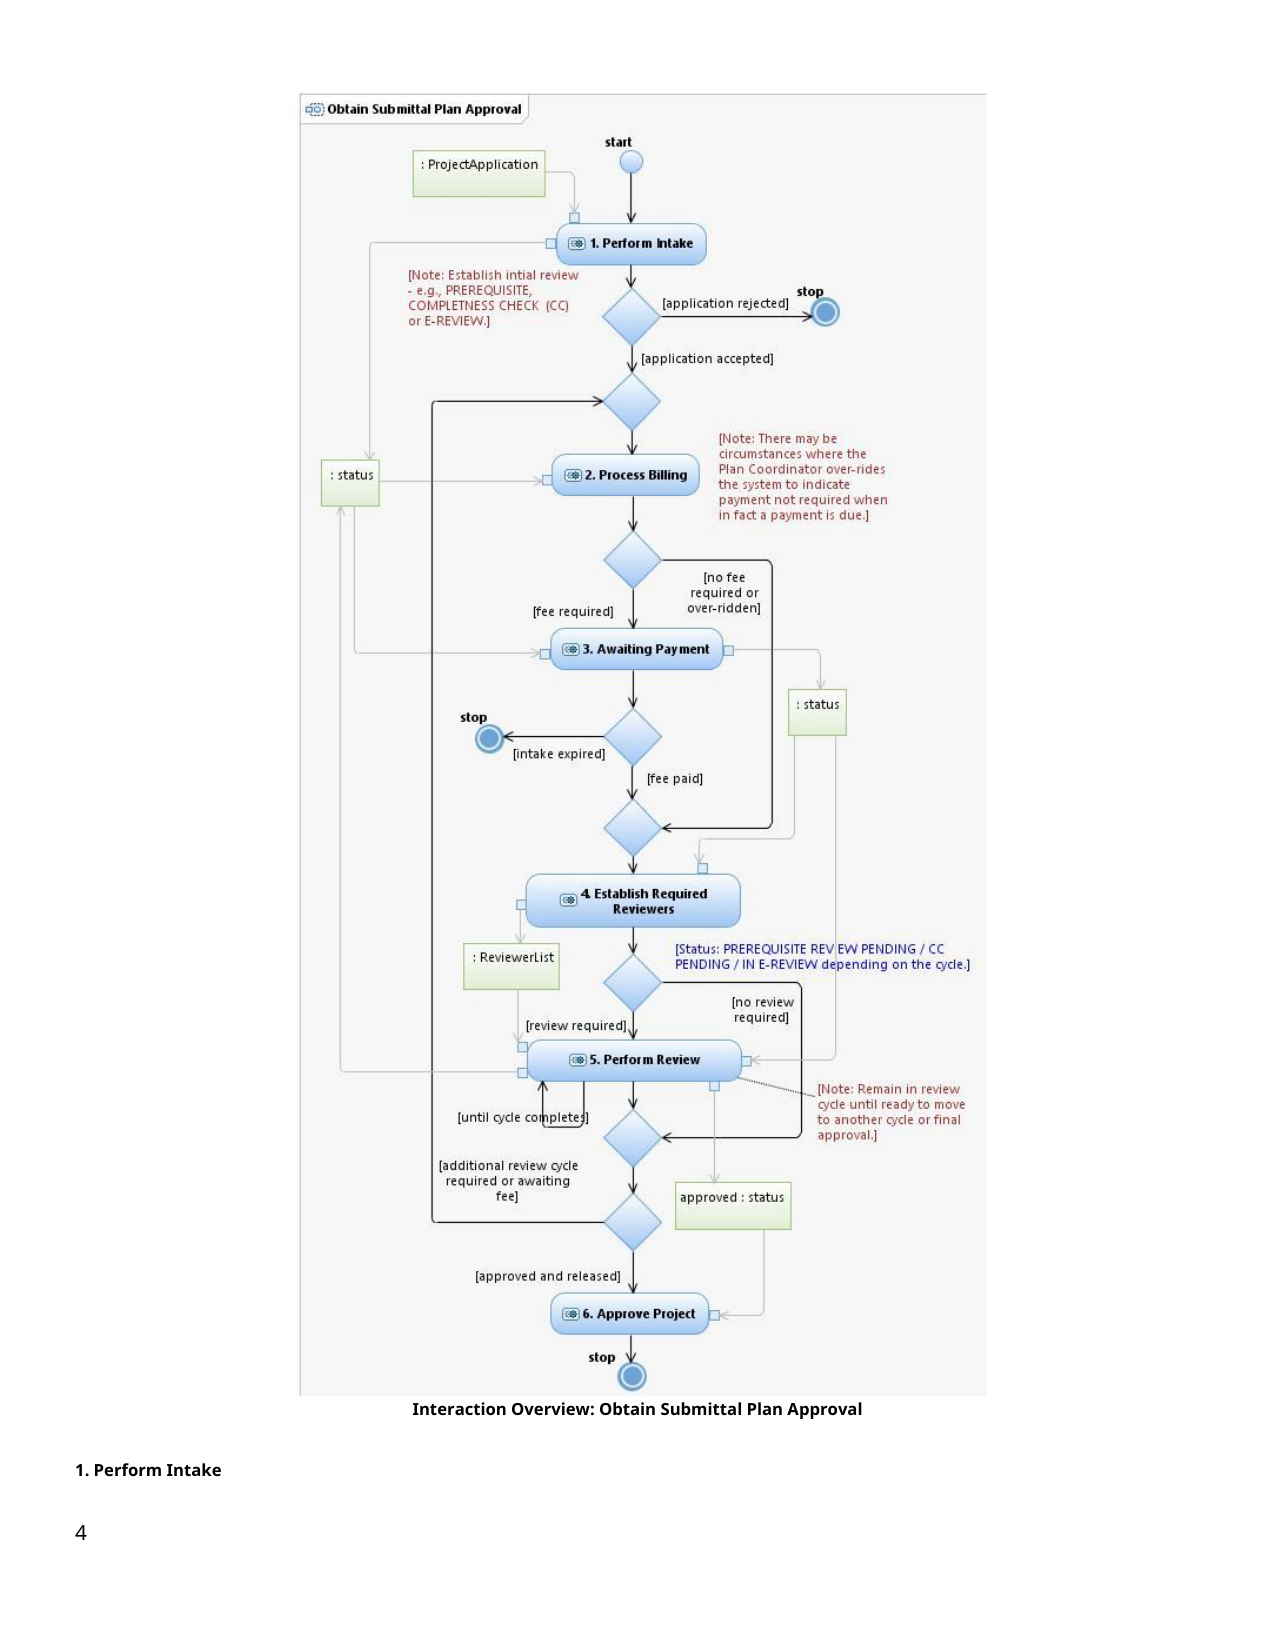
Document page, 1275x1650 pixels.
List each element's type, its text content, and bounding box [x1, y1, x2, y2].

picture [288, 82, 987, 1396]
table_header Select to enlarge... Interaction Overview: Obtain Submittal Plan Approval [281, 75, 994, 1429]
subtitle 1. Perform Intake [75, 1459, 1200, 1481]
